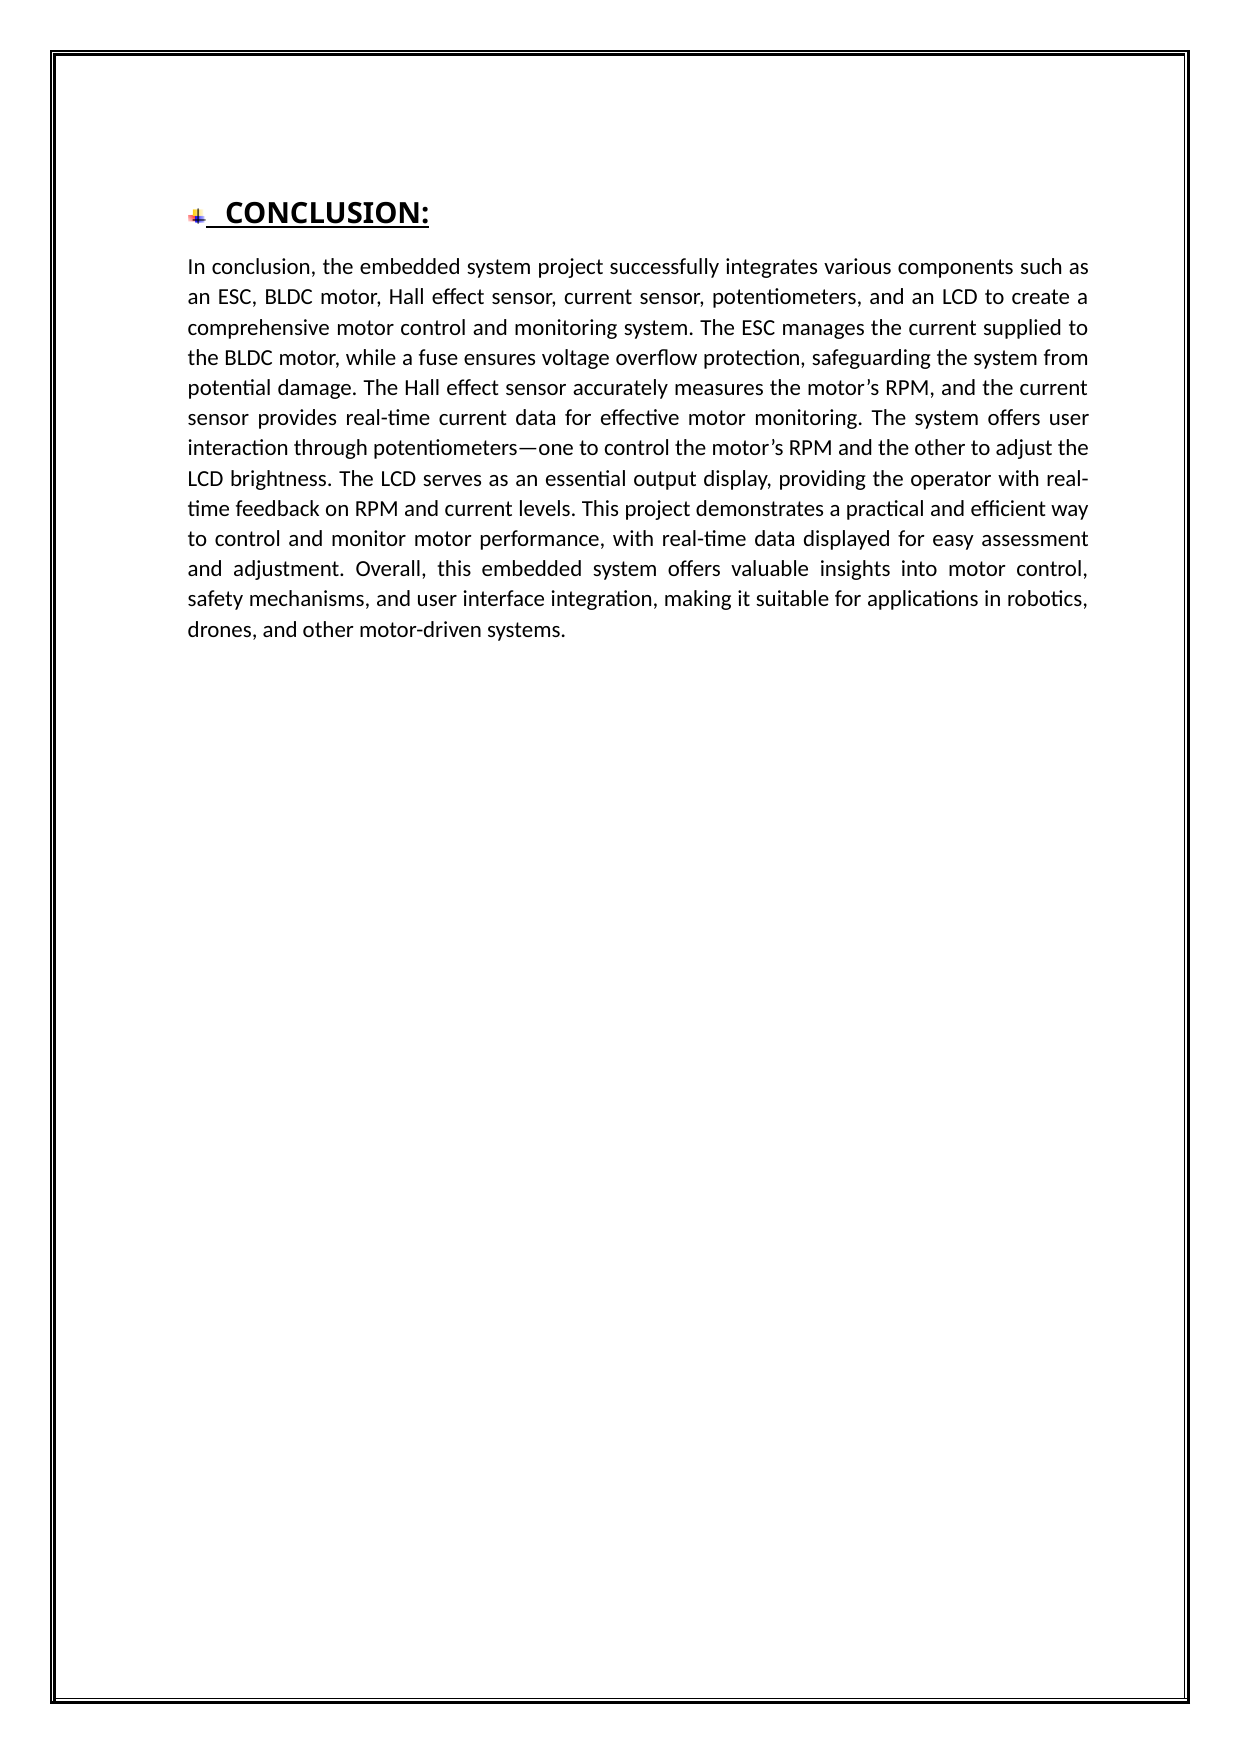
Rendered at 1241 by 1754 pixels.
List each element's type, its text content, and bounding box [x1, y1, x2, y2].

list CONCLUSION: [187, 193, 1090, 232]
text In conclusion, the embedded system project successfully integrates various components such as an ESC, BLDC motor, Hall effect sensor, current sensor, potentiometers, and an LCD to create a comprehensive motor control and monitoring system. The ESC manages the current supplied to the BLDC motor, while a fuse ensures voltage overflow protection, safeguarding the system from potential damage. The Hall effect sensor accurately measures the motor’s RPM, and the current sensor provides real-time current data for effective motor monitoring. The system offers user interaction through potentiometers—one to control the motor’s RPM and the other to adjust the LCD brightness. The LCD serves as an essential output display, providing the operator with real-time feedback on RPM and current levels. This project demonstrates a practical and efficient way to control and monitor motor performance, with real-time data displayed for easy assessment and adjustment. Overall, this embedded system offers valuable insights into motor control, safety mechanisms, and user interface integration, making it suitable for applications in robotics, drones, and other motor-driven systems. [187, 252, 1090, 643]
picture [188, 207, 206, 224]
